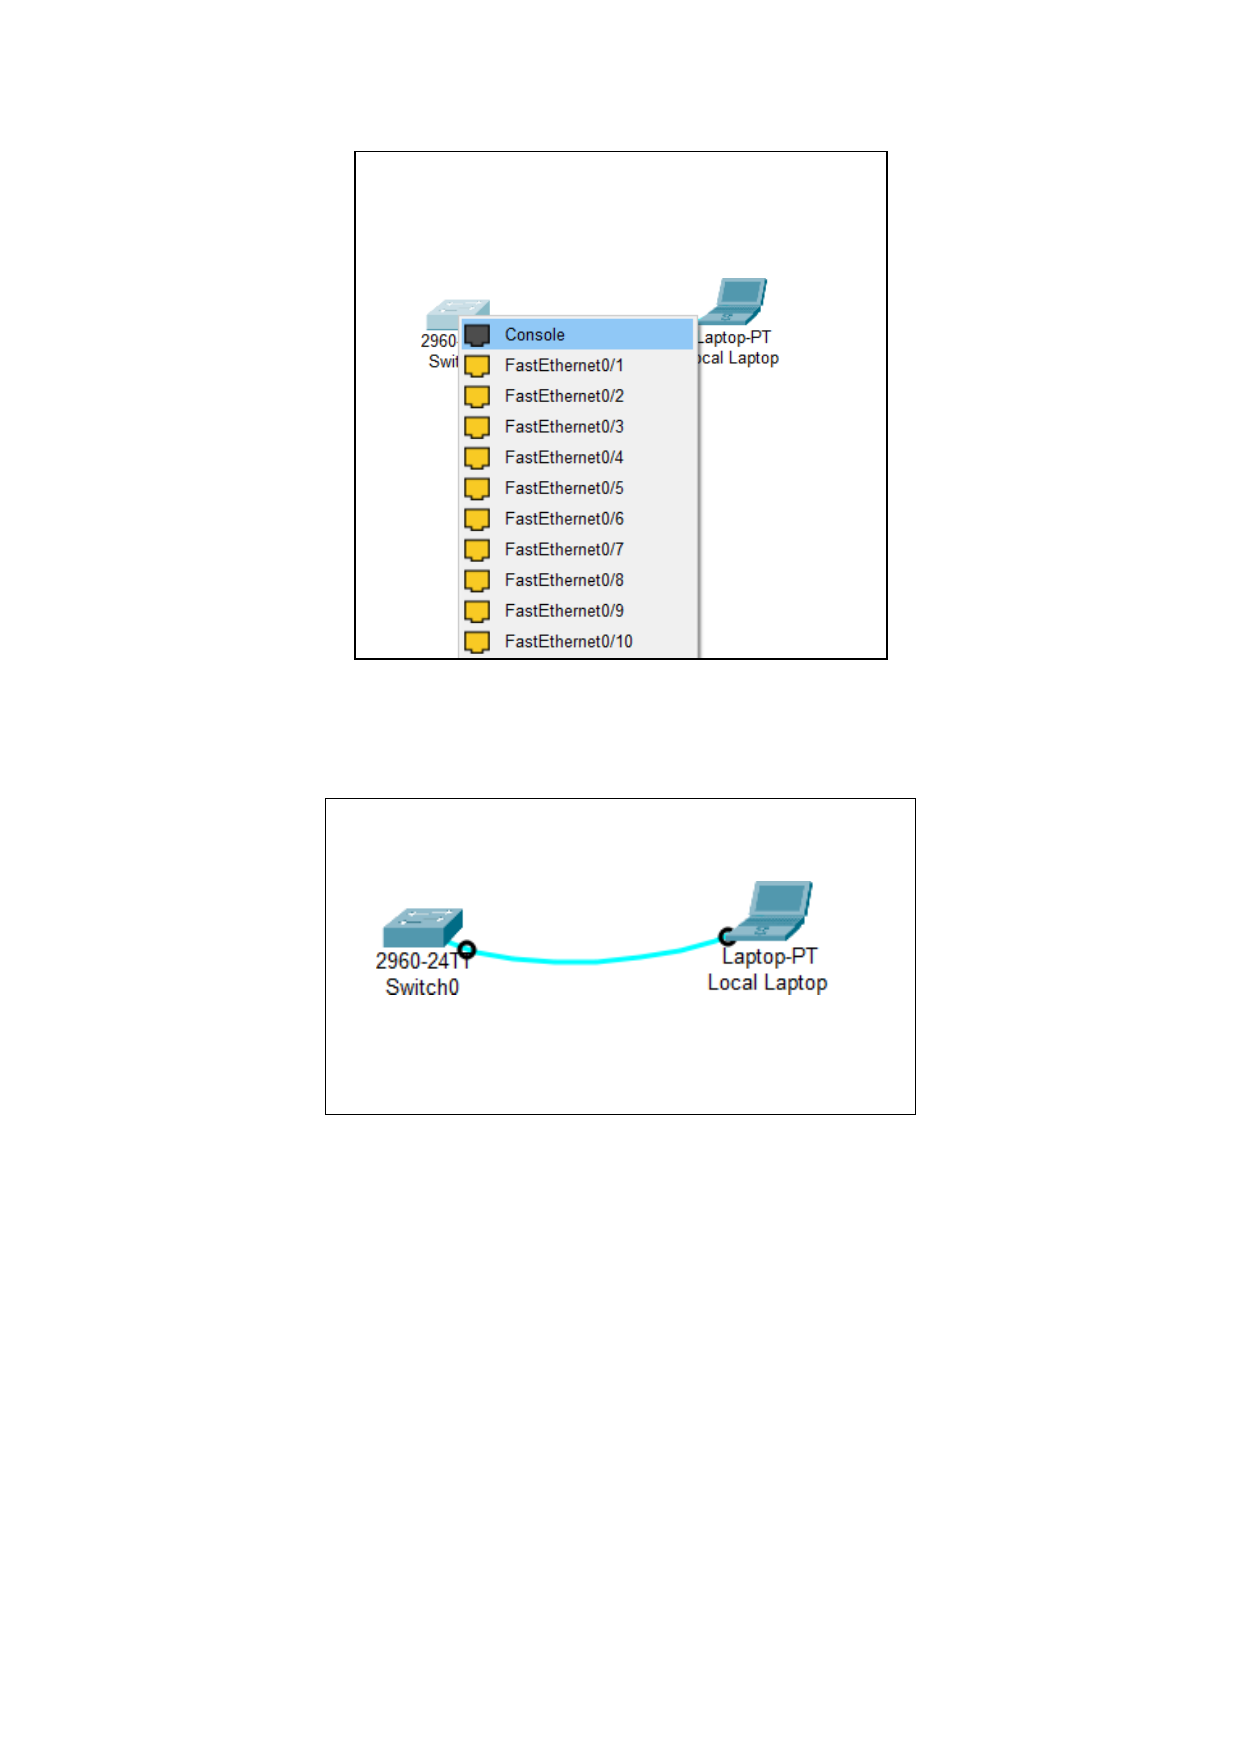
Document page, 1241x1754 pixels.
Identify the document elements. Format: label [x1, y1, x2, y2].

picture [421, 278, 780, 658]
picture [376, 881, 829, 995]
